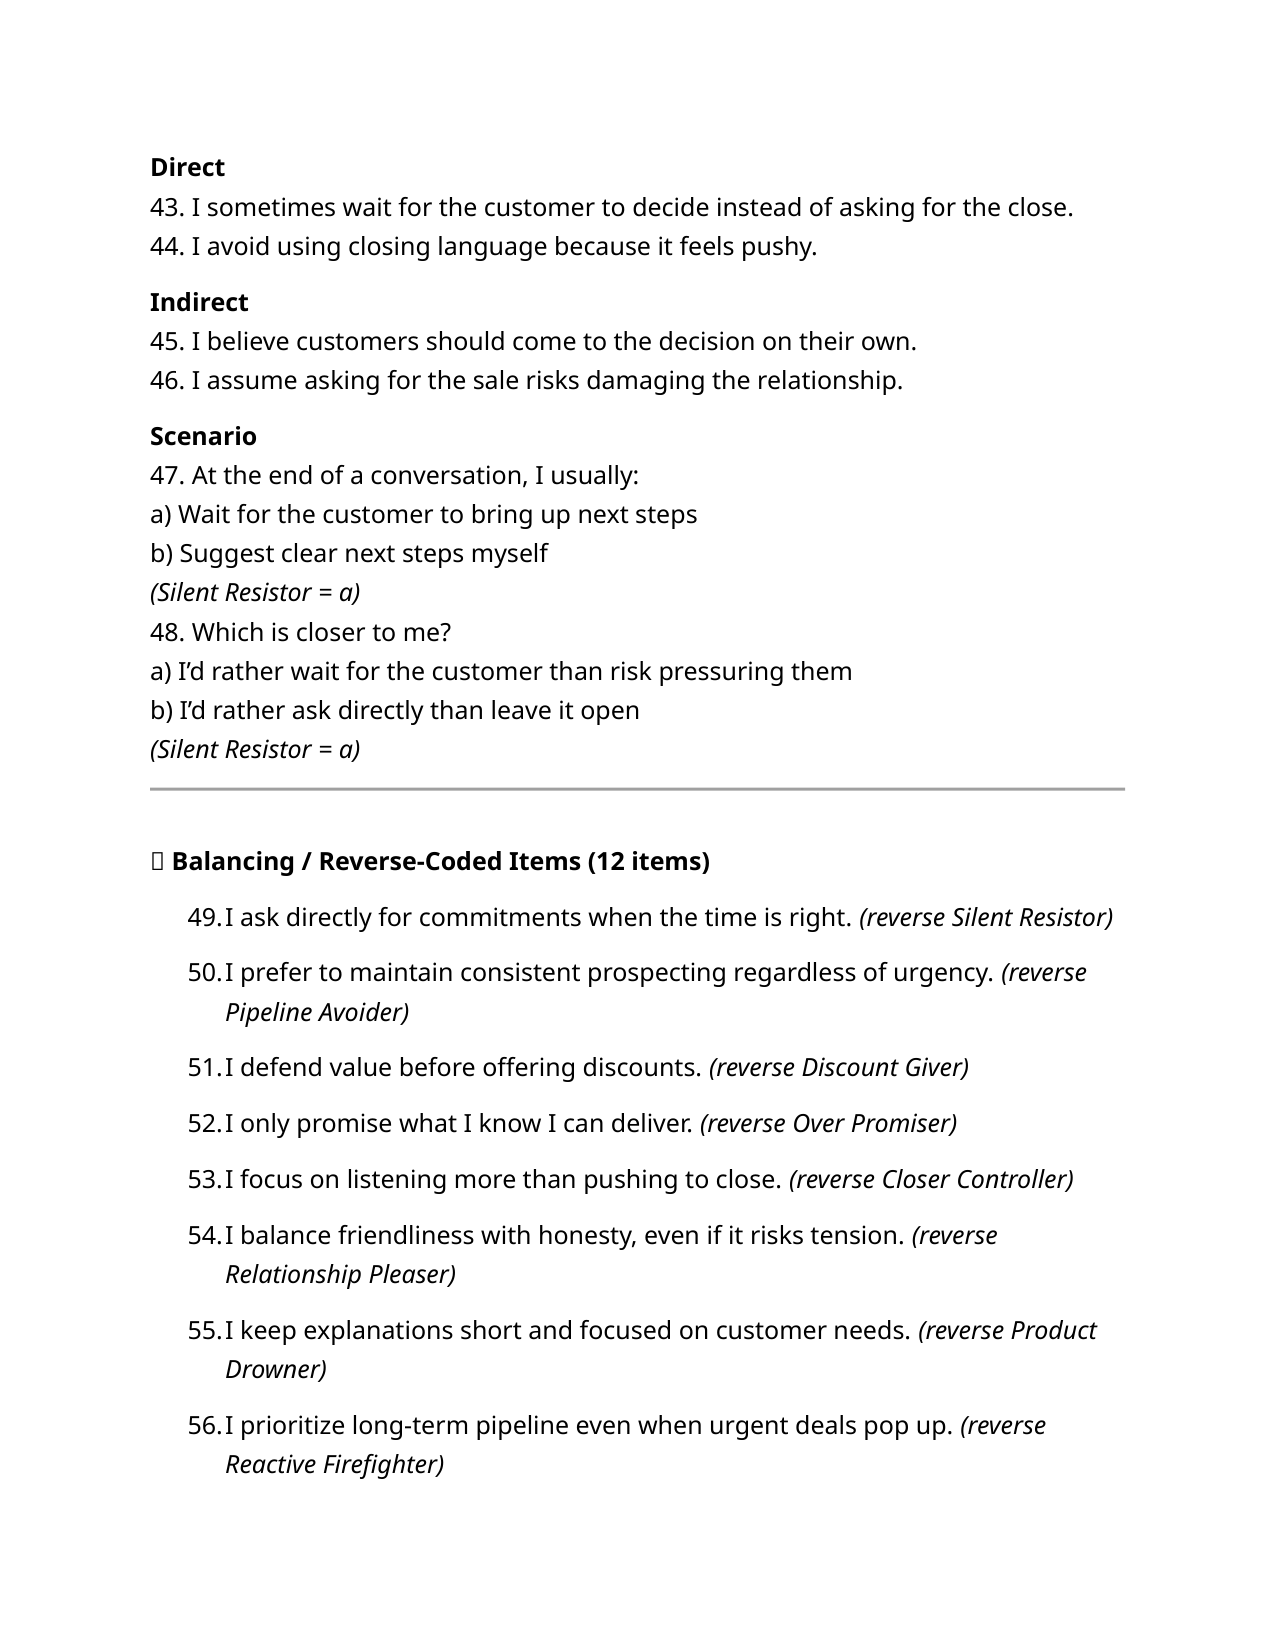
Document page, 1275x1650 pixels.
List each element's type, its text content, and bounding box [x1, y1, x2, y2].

text Scenario 47. At the end of a conversation, I usually: a) Wait for the customer to bring up next steps b) Suggest clear next steps myself (Silent Resistor = a) 48. Which is closer to me? a) I’d rather wait for the customer than risk pressuring them b) I’d rather ask directly than leave it open (Silent Resistor = a) [150, 418, 1125, 766]
list I balance friendliness with honesty, even if it risks tension. (reverse Relationship Pleaser) [187, 1217, 1125, 1291]
list I keep explanations short and focused on customer needs. (reverse Product Drowner) [187, 1312, 1125, 1386]
list I defend value before offering discounts. (reverse Discount Giver) [187, 1050, 1125, 1084]
list I focus on listening more than pushing to close. (reverse Closer Controller) [187, 1162, 1125, 1196]
list I prefer to maintain consistent prospecting regardless of urgency. (reverse Pipeline Avoider) [187, 955, 1125, 1028]
text Indirect 45. I believe customers should come to the decision on their own. 46. I assume asking for the sale risks damaging the relationship. [150, 284, 1125, 397]
list I ask directly for commitments when the time is right. (reverse Silent Resistor) [187, 899, 1125, 933]
text Direct 43. I sometimes wait for the customer to decide instead of asking for the close. 44. I avoid using closing language because it feels pushy. [150, 150, 1125, 262]
list I only promise what I know I can deliver. (reverse Over Promiser) [187, 1106, 1125, 1140]
list I prioritize long-term pipeline even when urgent deals pop up. (reverse Reactive Firefighter) [187, 1407, 1125, 1481]
text 🔄 Balancing / Reverse-Coded Items (12 items) [150, 843, 1125, 877]
